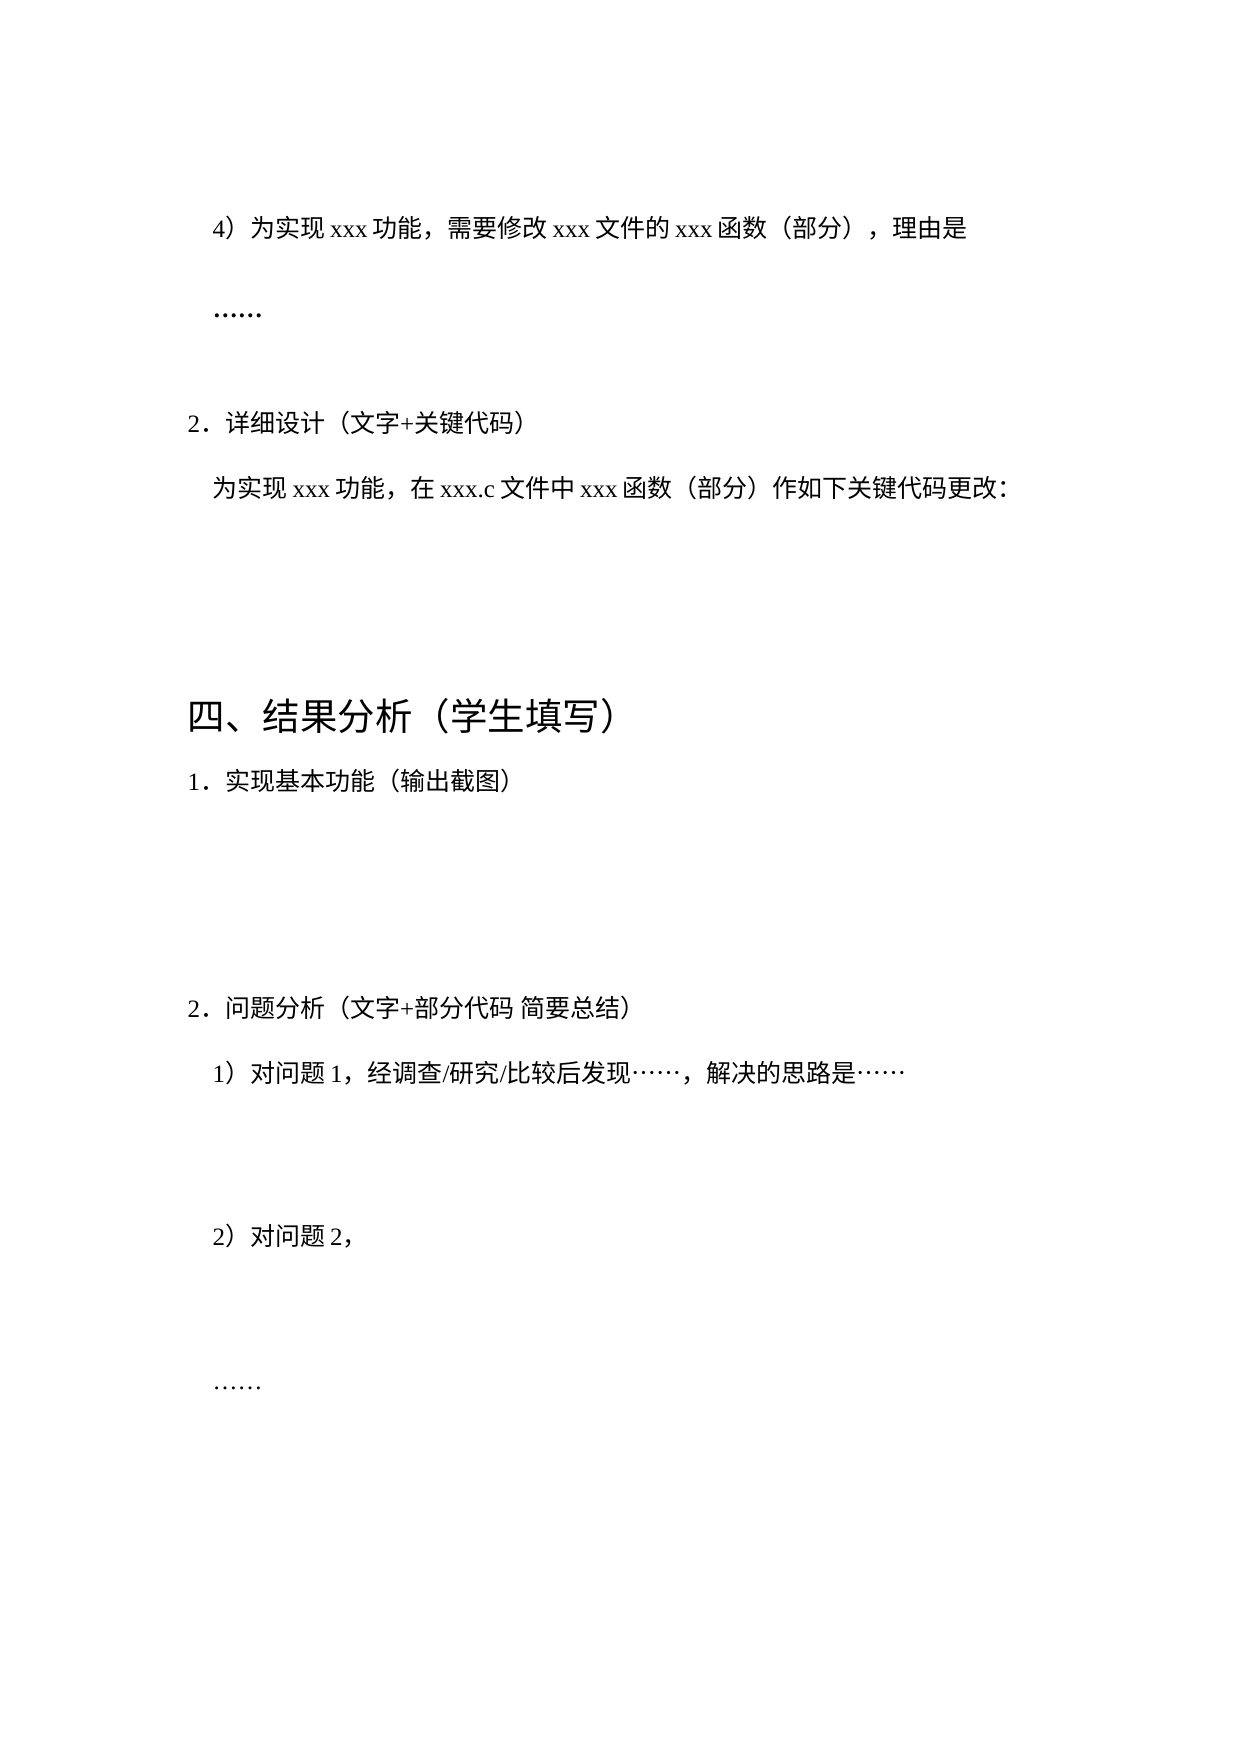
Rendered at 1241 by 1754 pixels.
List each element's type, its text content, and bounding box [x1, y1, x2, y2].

text 2）对问题2， [187, 1202, 1053, 1267]
text 为实现xxx功能，在xxx.c文件中xxx函数（部分）作如下关键代码更改： [187, 454, 1053, 519]
text 4）为实现xxx功能，需要修改xxx文件的xxx函数（部分），理由是 [187, 194, 1053, 259]
text 2．问题分析（文字+部分代码 简要总结） [187, 974, 1053, 1039]
text …… [187, 1364, 1053, 1397]
text 1．实现基本功能（输出截图） [187, 747, 1053, 812]
text 2．详细设计（文字+关键代码） [187, 389, 1053, 454]
text 四、结果分析（学生填写） [187, 682, 1053, 747]
text …… [187, 292, 1053, 324]
text 1）对问题1，经调查/研究/比较后发现……，解决的思路是…… [187, 1039, 1053, 1104]
